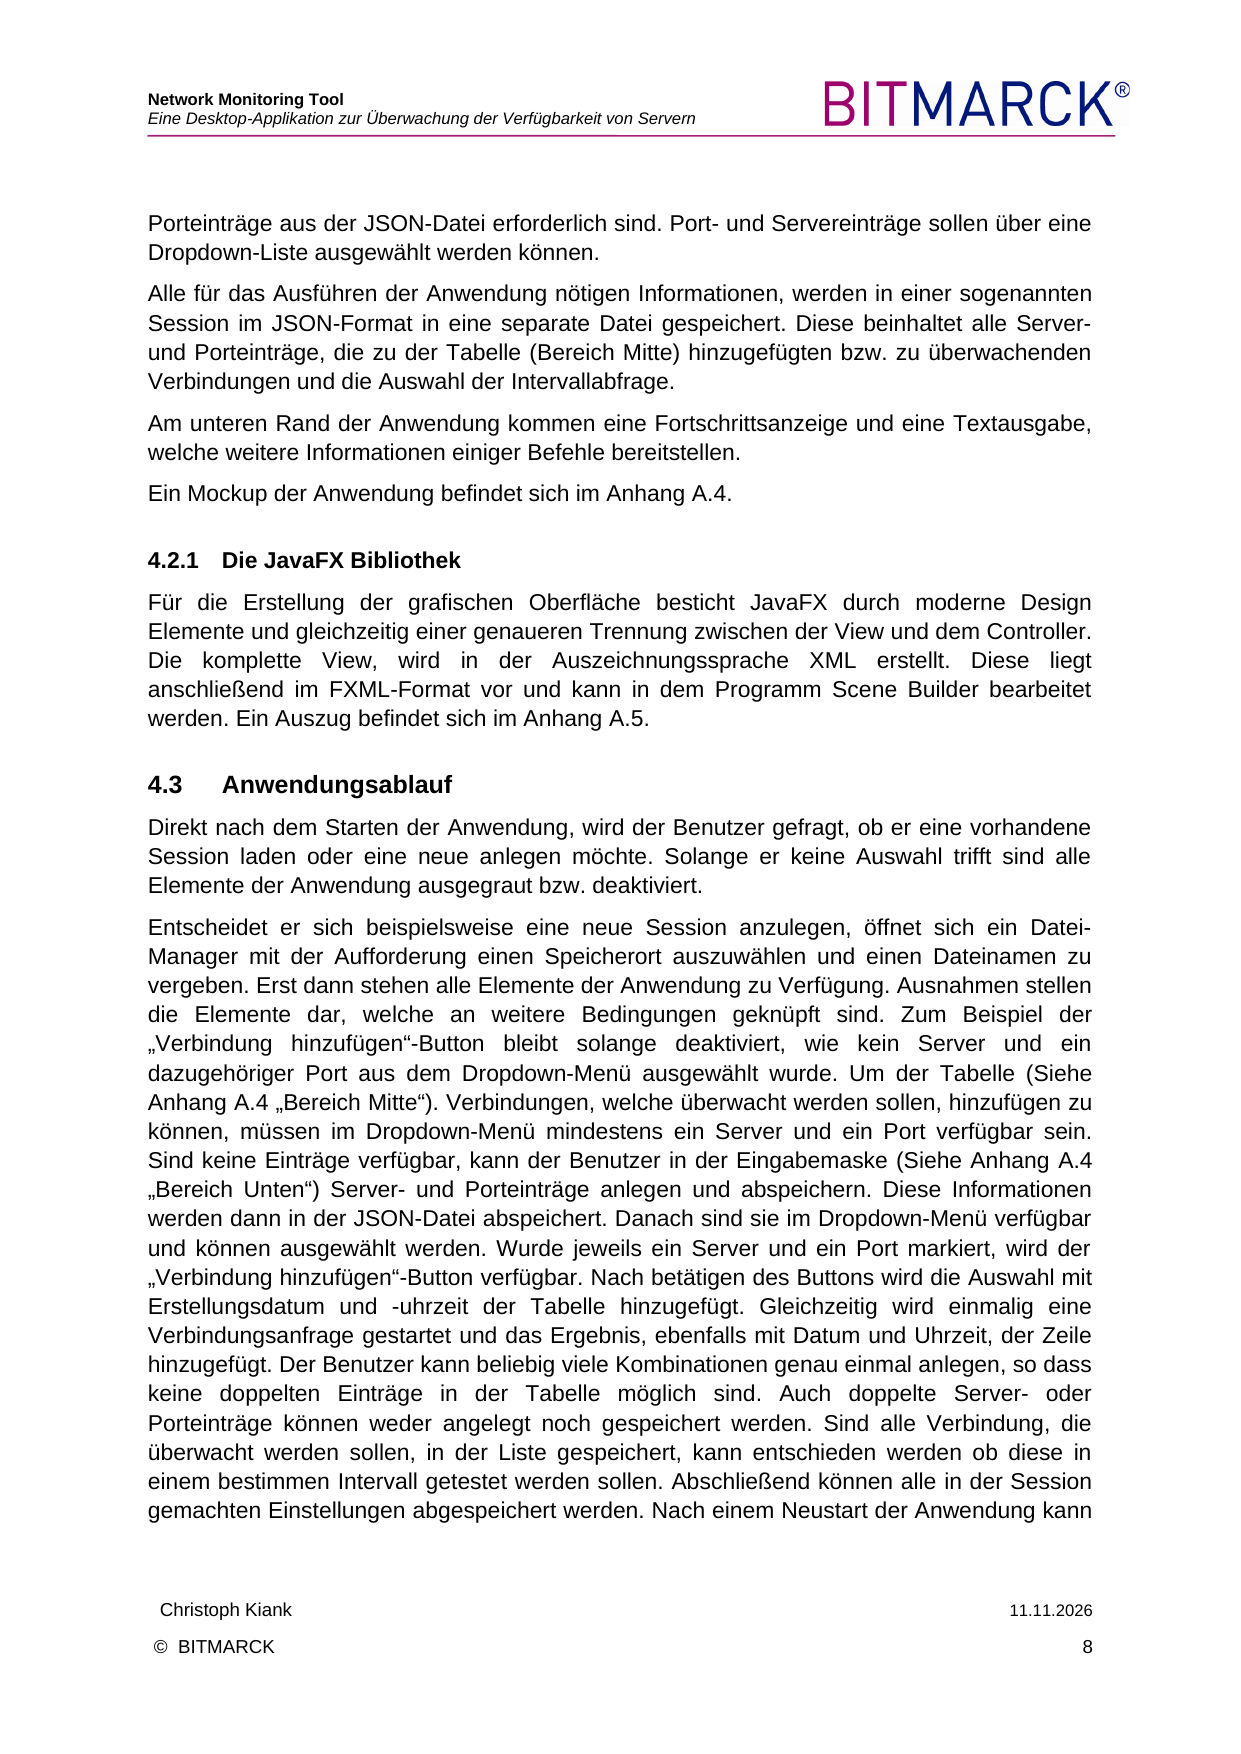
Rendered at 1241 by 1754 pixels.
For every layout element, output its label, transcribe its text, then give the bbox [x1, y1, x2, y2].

text Die JavaFX Bibliothek [148, 544, 1092, 573]
text Ein Mockup der Anwendung befindet sich im Anhang A.4. [148, 478, 1092, 507]
text Direkt nach dem Starten der Anwendung, wird der Benutzer gefragt, ob er eine vorhandene Session laden oder eine neue anlegen möchte. Solange er keine Auswahl trifft sind alle Elemente der Anwendung ausgegraut bzw. deaktiviert. [148, 811, 1092, 898]
text Alle für das Ausführen der Anwendung nötigen Informationen, werden in einer sogenannten Session im JSON-Format in eine separate Datei gespeichert. Diese beinhaltet alle Server- und Porteinträge, die zu der Tabelle (Bereich Mitte) hinzugefügten bzw. zu überwachenden Verbindungen und die Auswahl der Intervallabfrage. [148, 278, 1092, 394]
text Am unteren Rand der Anwendung kommen eine Fortschrittsanzeige und eine Textausgabe, welche weitere Informationen einiger Befehle bereitstellen. [148, 407, 1092, 465]
picture [824, 81, 1130, 126]
text Anwendungsablauf [148, 769, 1092, 798]
text Für die Erstellung der grafischen Oberfläche besticht JavaFX durch moderne Design Elemente und gleichzeitig einer genaueren Trennung zwischen der View und dem Controller. Die komplette View, wird in der Auszeichnungssprache XML erstellt. Diese liegt anschließend im FXML-Format vor und kann in dem Programm Scene Builder bearbeitet werden. Ein Auszug befindet sich im Anhang A.5. [148, 586, 1092, 732]
